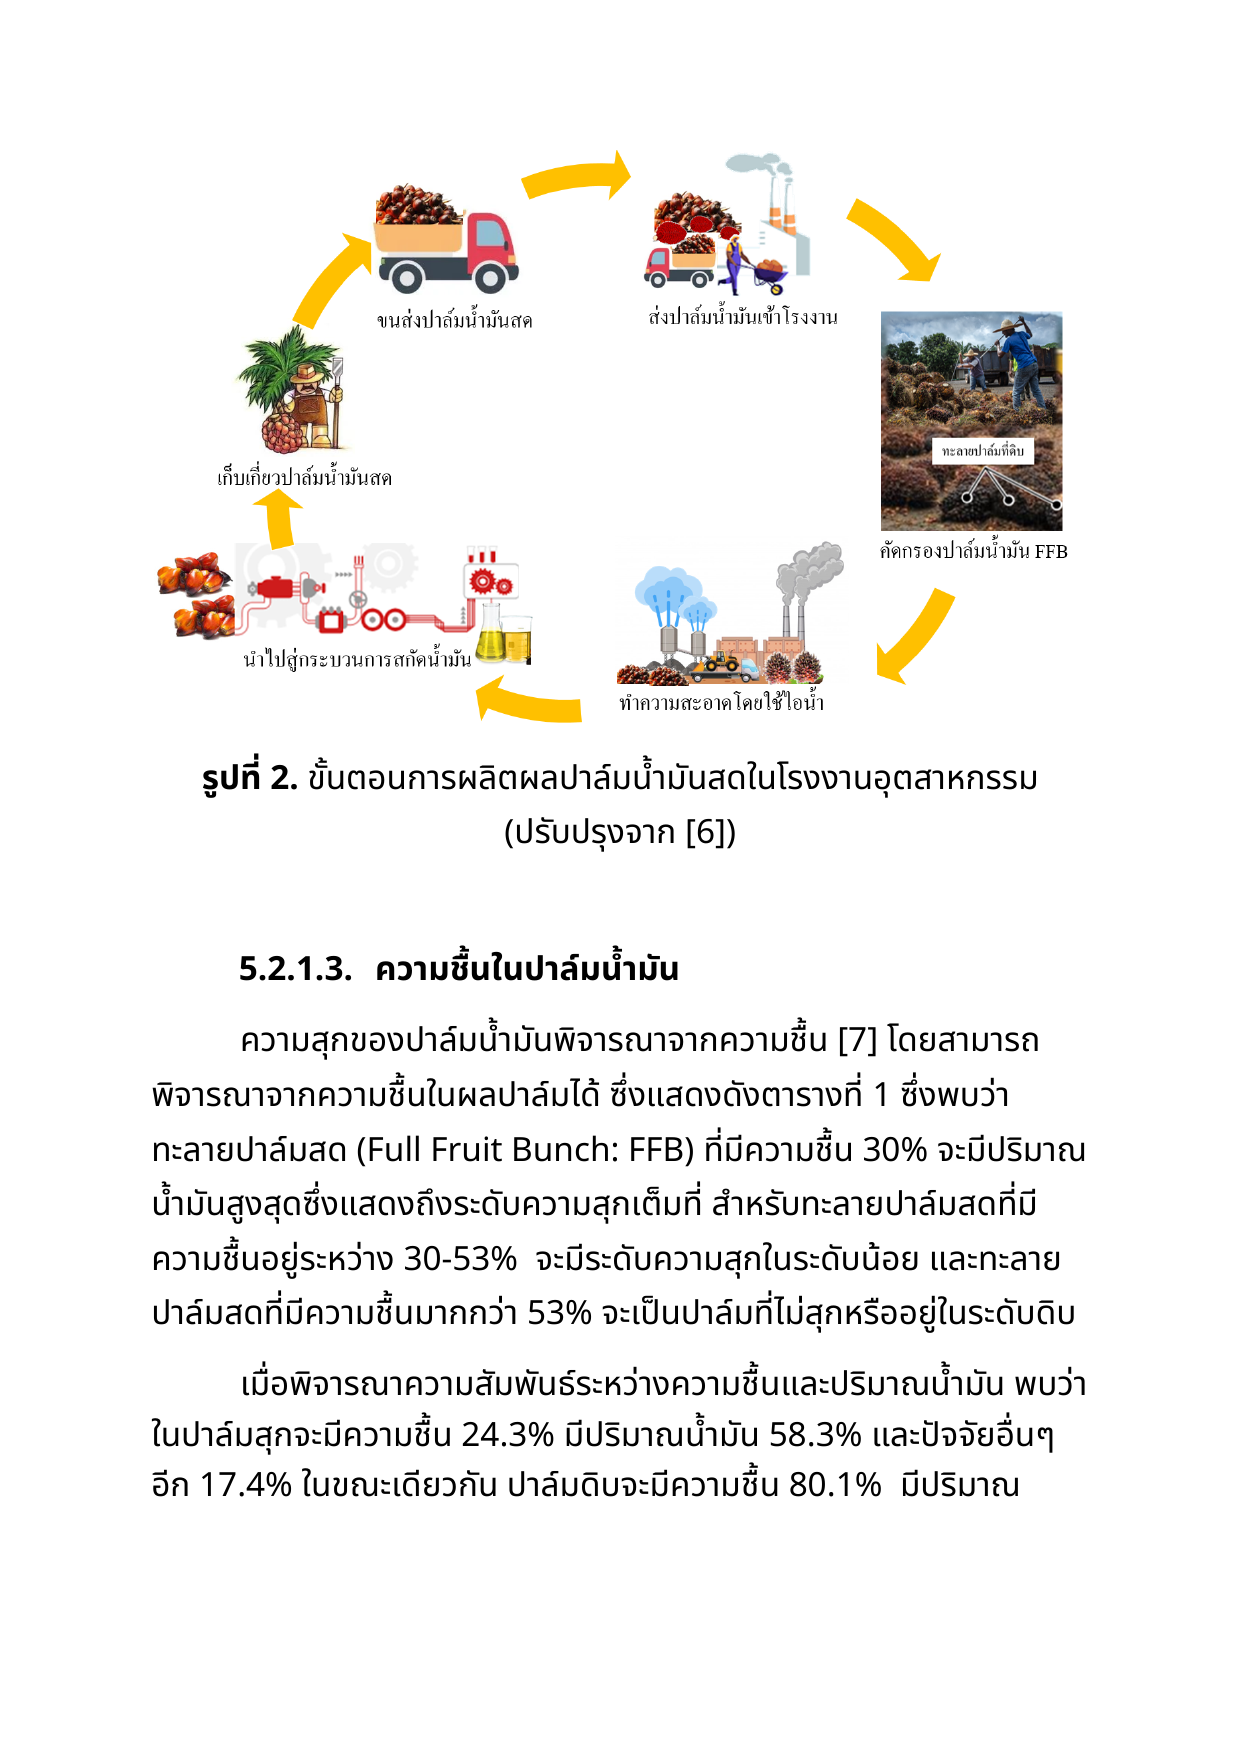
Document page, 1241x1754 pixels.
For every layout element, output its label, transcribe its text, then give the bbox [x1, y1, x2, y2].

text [151, 1360, 1090, 1512]
text ความสุกของปาล์มน้ำมันพิจารณาจากความชื้น [7] โดยสามารถพิจารณาจากความชื้นในผลปาล์มได้ ซึ่งแสดงดังตารางที่ 1 ซึ่งพบว่า ทะลายปาล์มสด (Full Fruit Bunch: FFB) ที่มีความชื้น 30% จะมีปริมาณน้ำมันสูงสุดซึ่งแสดงถึงระดับความสุกเต็มที่ สำหรับทะลายปาล์มสดที่มีความชื้นอยู่ระหว่าง 30-53% จะมีระดับความสุกในระดับน้อย และทะลายปาล์มสดที่มีความชื้นมากกว่า 53% จะเป็นปาล์มที่ไม่สุกหรืออยู่ในระดับดิบ [151, 1016, 1090, 1339]
picture [150, 150, 1091, 735]
text รูปที่ 2. ขั้นตอนการผลิตผลปาล์มน้ำมันสดในโรงงานอุตสาหกรรม (ปรับปรุงจาก [6]) [150, 753, 1090, 859]
list ความชื้นในปาล์มน้ำมัน [239, 945, 1090, 996]
